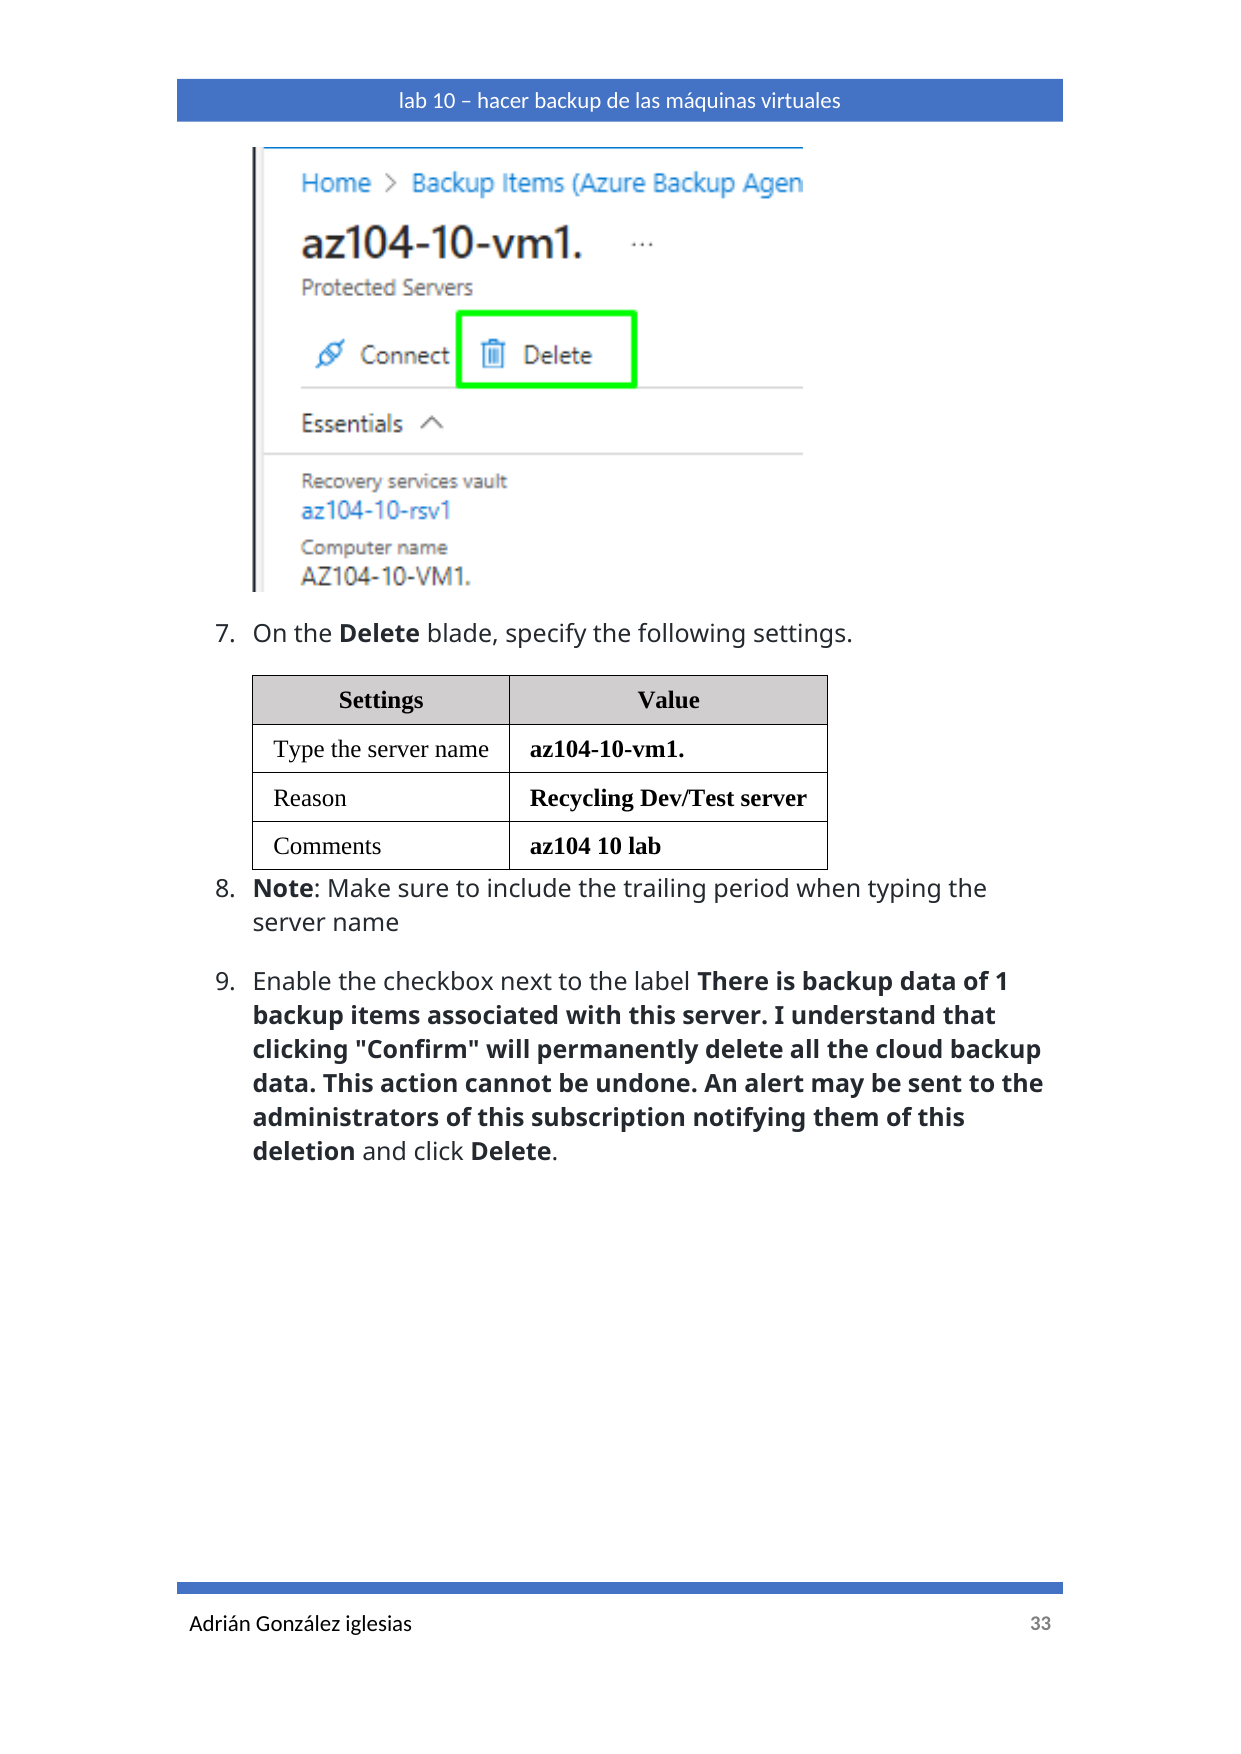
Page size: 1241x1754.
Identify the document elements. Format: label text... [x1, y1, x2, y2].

table_header Value [510, 676, 827, 724]
table_header Settings [253, 676, 509, 724]
list On the Delete blade, specify the following settings. [215, 616, 1063, 650]
list Enable the checkbox next to the label There is backup data of 1 backup items associated with this server. I understand that clicking "Confirm" will permanently delete all the cloud backup data. This action cannot be undone. An alert may be sent to the administrators of this subscription notifying them of this deletion and click Delete. [215, 963, 1063, 1168]
table_cell az104-10-vm1. [510, 725, 827, 772]
picture [252, 147, 803, 592]
table_cell Type the server name [253, 725, 509, 772]
table_cell Recycling Dev/Test server [510, 773, 827, 821]
table_cell Reason [253, 773, 509, 821]
table_cell Comments [253, 822, 509, 869]
list Note: Make sure to include the trailing period when typing the server name [215, 870, 1063, 938]
table_cell az104 10 lab [510, 822, 827, 869]
